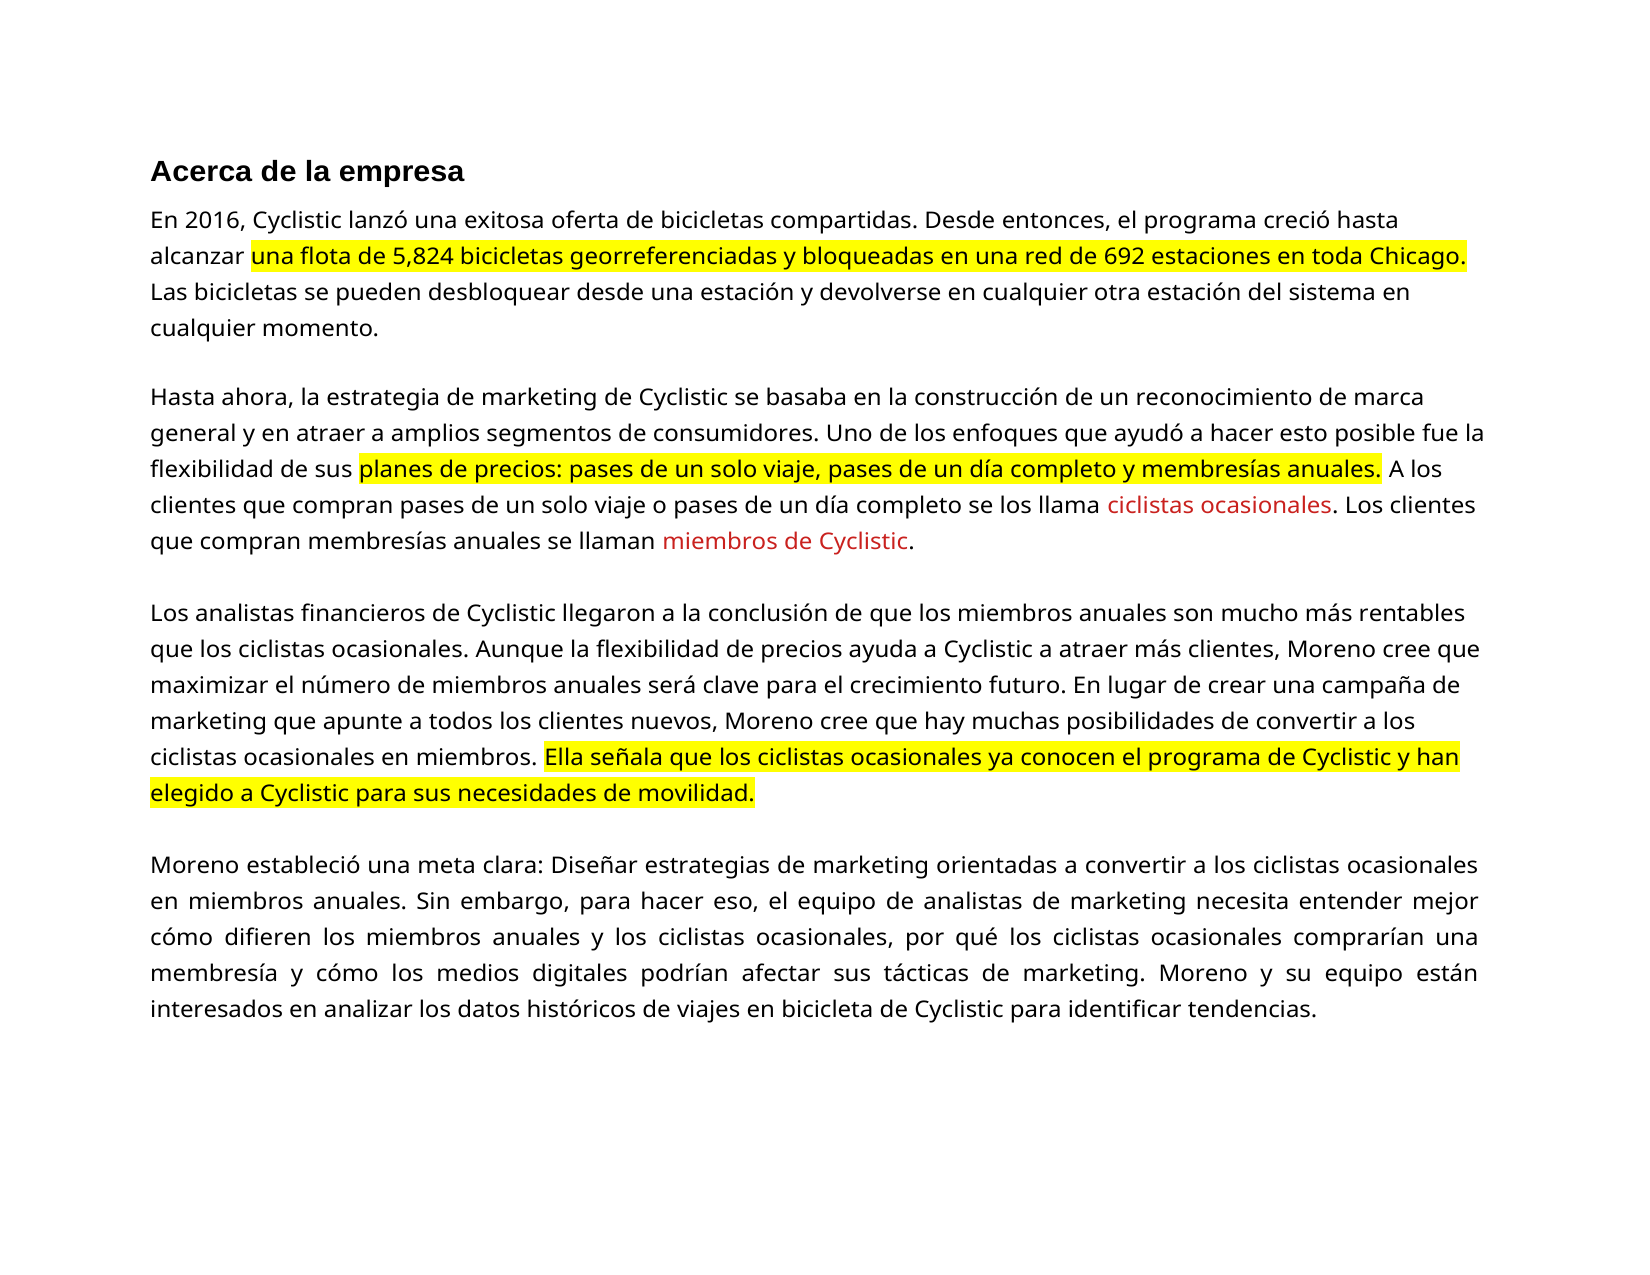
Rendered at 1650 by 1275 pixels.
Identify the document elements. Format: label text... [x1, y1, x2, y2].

text Hasta ahora, la estrategia de marketing de Cyclistic se basaba en la construcción de un reconocimiento de marca general y en atraer a amplios segmentos de consumidores. Uno de los enfoques que ayudó a hacer esto posible fue la flexibilidad de sus planes de precios: pases de un solo viaje, pases de un día completo y membresías anuales. A los clientes que compran pases de un solo viaje o pases de un día completo se los llama ciclistas ocasionales. Los clientes que compran membresías anuales se llaman miembros de Cyclistic. [150, 381, 1496, 556]
subtitle Acerca de la empresa [150, 154, 1514, 188]
text En 2016, Cyclistic lanzó una exitosa oferta de bicicletas compartidas. Desde entonces, el programa creció hasta alcanzar una flota de 5,824 bicicletas georreferenciadas y bloqueadas en una red de 692 estaciones en toda Chicago. Las bicicletas se pueden desbloquear desde una estación y devolverse en cualquier otra estación del sistema en cualquier momento. [150, 204, 1496, 343]
text Los analistas financieros de Cyclistic llegaron a la conclusión de que los miembros anuales son mucho más rentables que los ciclistas ocasionales. Aunque la flexibilidad de precios ayuda a Cyclistic a atraer más clientes, Moreno cree que maximizar el número de miembros anuales será clave para el crecimiento futuro. En lugar de crear una campaña de marketing que apunte a todos los clientes nuevos, Moreno cree que hay muchas posibilidades de convertir a los ciclistas ocasionales en miembros. Ella señala que los ciclistas ocasionales ya conocen el programa de Cyclistic y han elegido a Cyclistic para sus necesidades de movilidad. [150, 597, 1503, 808]
text Moreno estableció una meta clara: Diseñar estrategias de marketing orientadas a convertir a los ciclistas ocasionales en miembros anuales. Sin embargo, para hacer eso, el equipo de analistas de marketing necesita entender mejor cómo difieren los miembros anuales y los ciclistas ocasionales, por qué los ciclistas ocasionales comprarían una membresía y cómo los medios digitales podrían afectar sus tácticas de marketing. Moreno y su equipo están interesados en analizar los datos históricos de viajes en bicicleta de Cyclistic para identificar tendencias. [150, 849, 1481, 1024]
